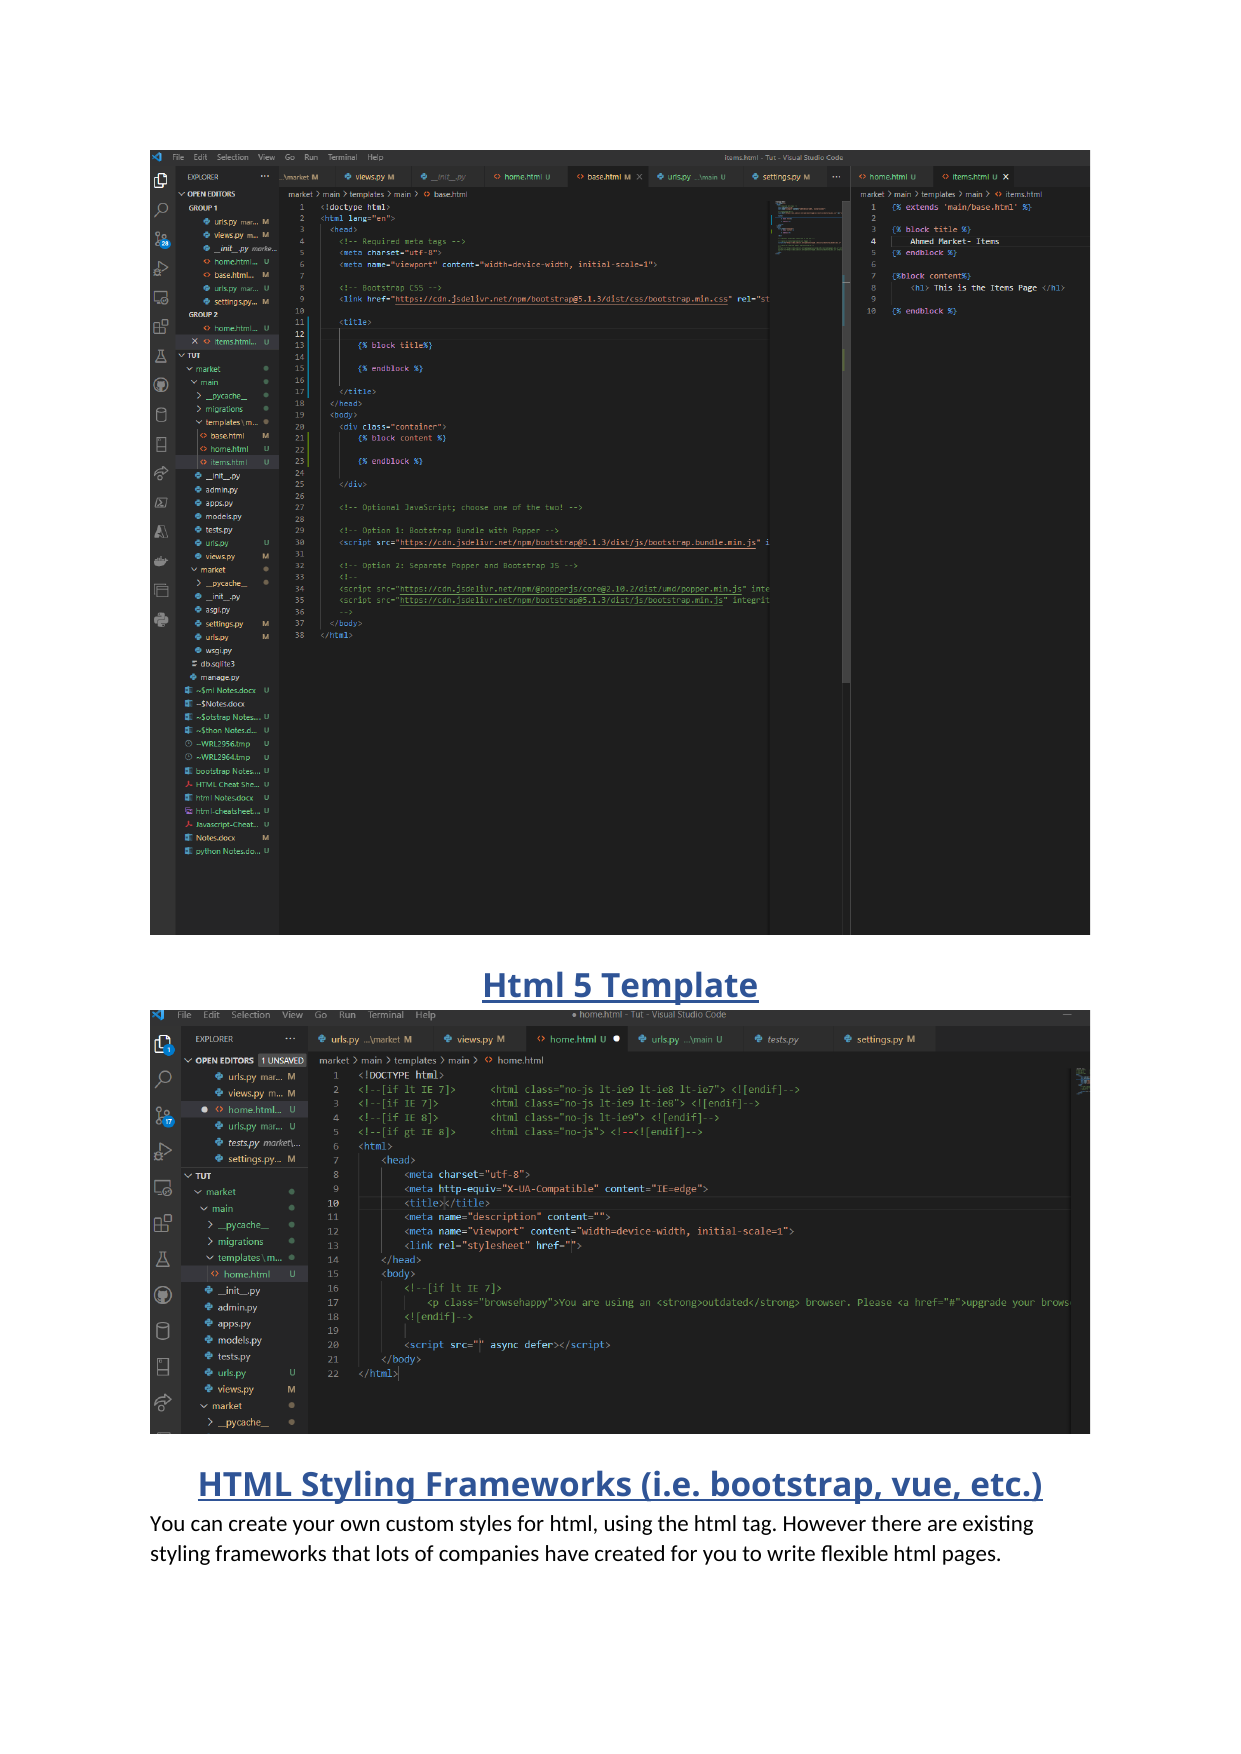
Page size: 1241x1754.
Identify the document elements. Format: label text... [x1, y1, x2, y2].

subtitle Html 5 Template [150, 962, 1090, 1007]
picture [150, 1010, 1091, 1434]
text You can create your own custom styles for html, using the html tag. However there are existing styling frameworks that lots of companies have created for you to write flexible html pages. [150, 1509, 1090, 1568]
subtitle HTML Styling Frameworks (i.e. bootstrap, vue, etc.) [150, 1460, 1090, 1506]
picture [150, 150, 1091, 935]
